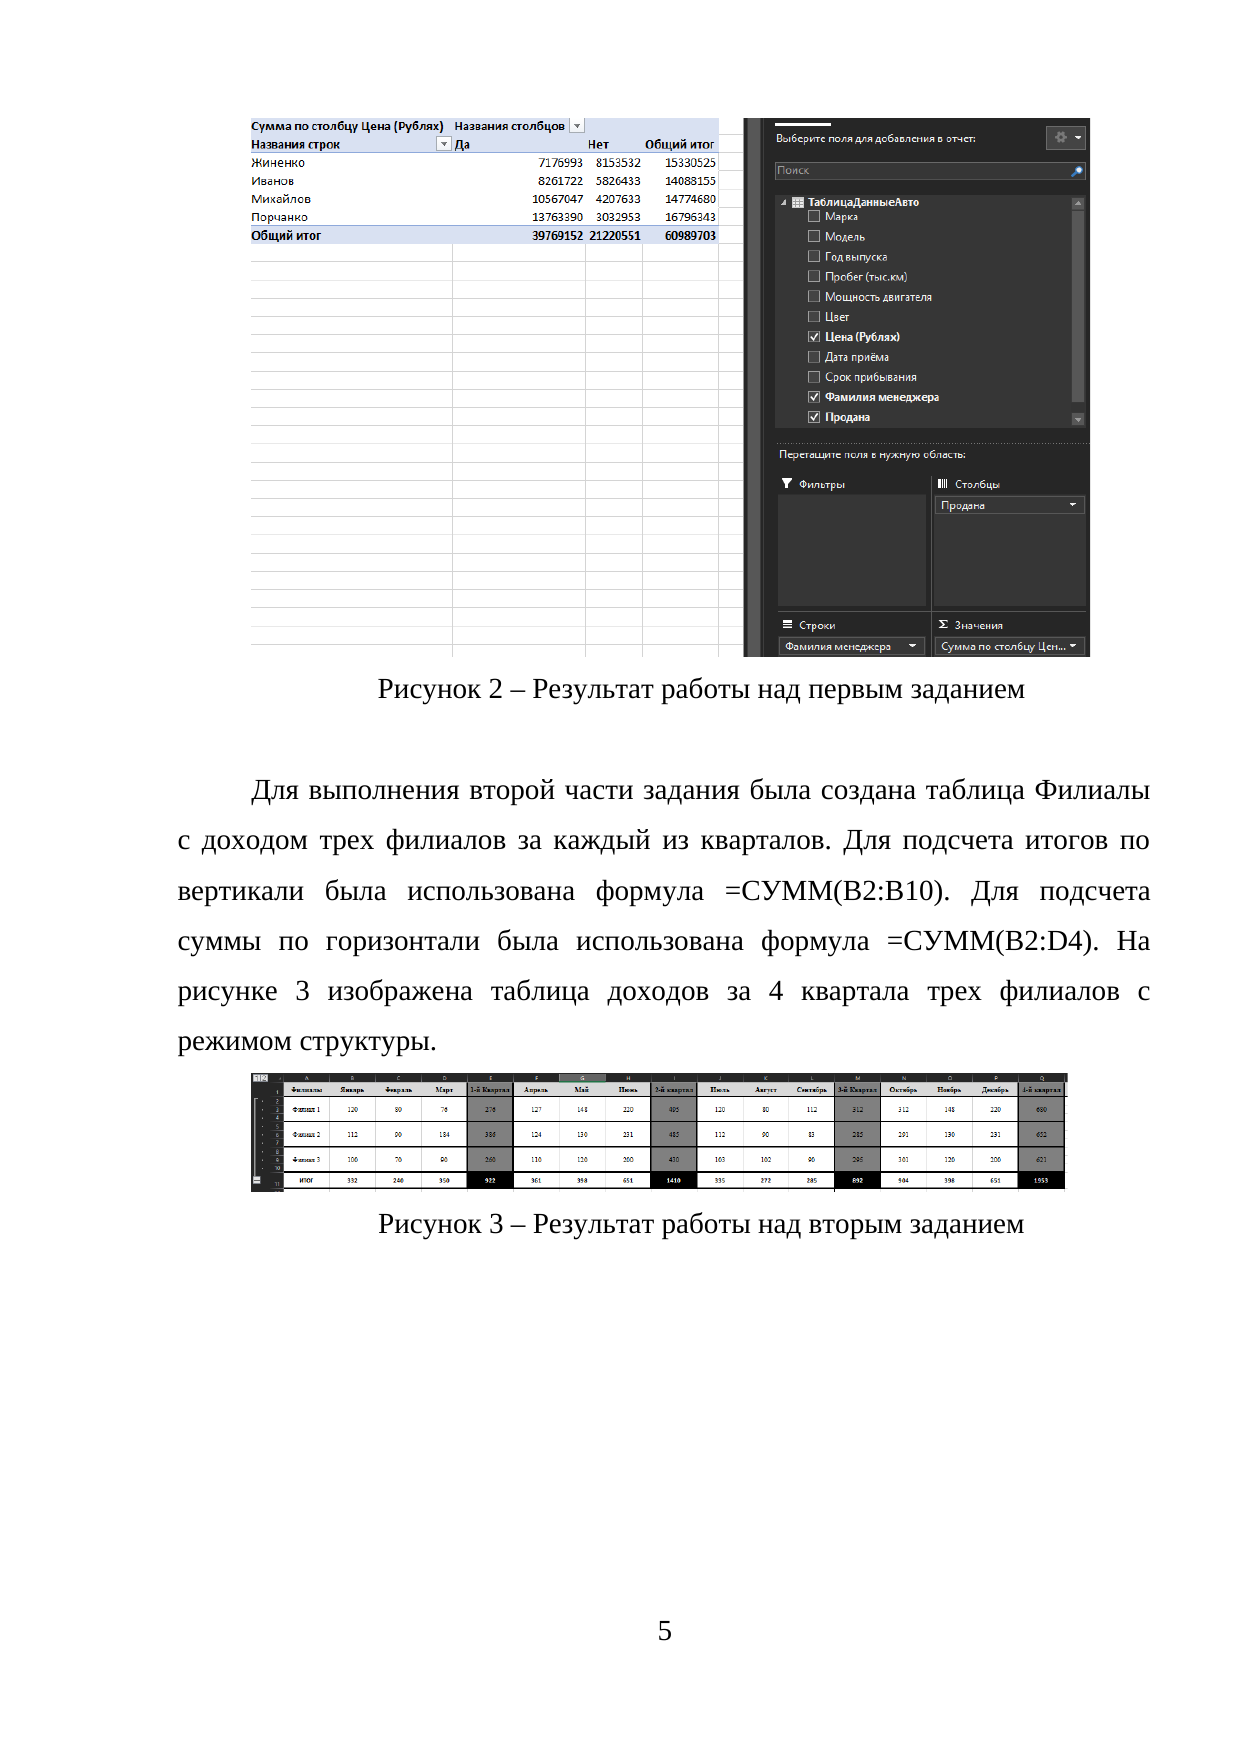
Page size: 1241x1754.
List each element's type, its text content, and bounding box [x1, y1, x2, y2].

picture [251, 1073, 1068, 1192]
picture [251, 118, 1091, 657]
text Рисунок 2 – Результат работы над первым заданием [177, 671, 1152, 705]
text Для выполнения второй части задания была создана таблица Филиалы с доходом трех филиалов за каждый из кварталов. Для подсчета итогов по вертикали была использована формула =СУММ(B2:B10). Для подсчета суммы по горизонтали была использована формула =СУММ(B2:D4). На рисунке 3 изображена таблица доходов за 4 квартала трех филиалов с режимом структуры. [177, 772, 1152, 1057]
text Рисунок 3 – Результат работы над вторым заданием [177, 1206, 1152, 1240]
